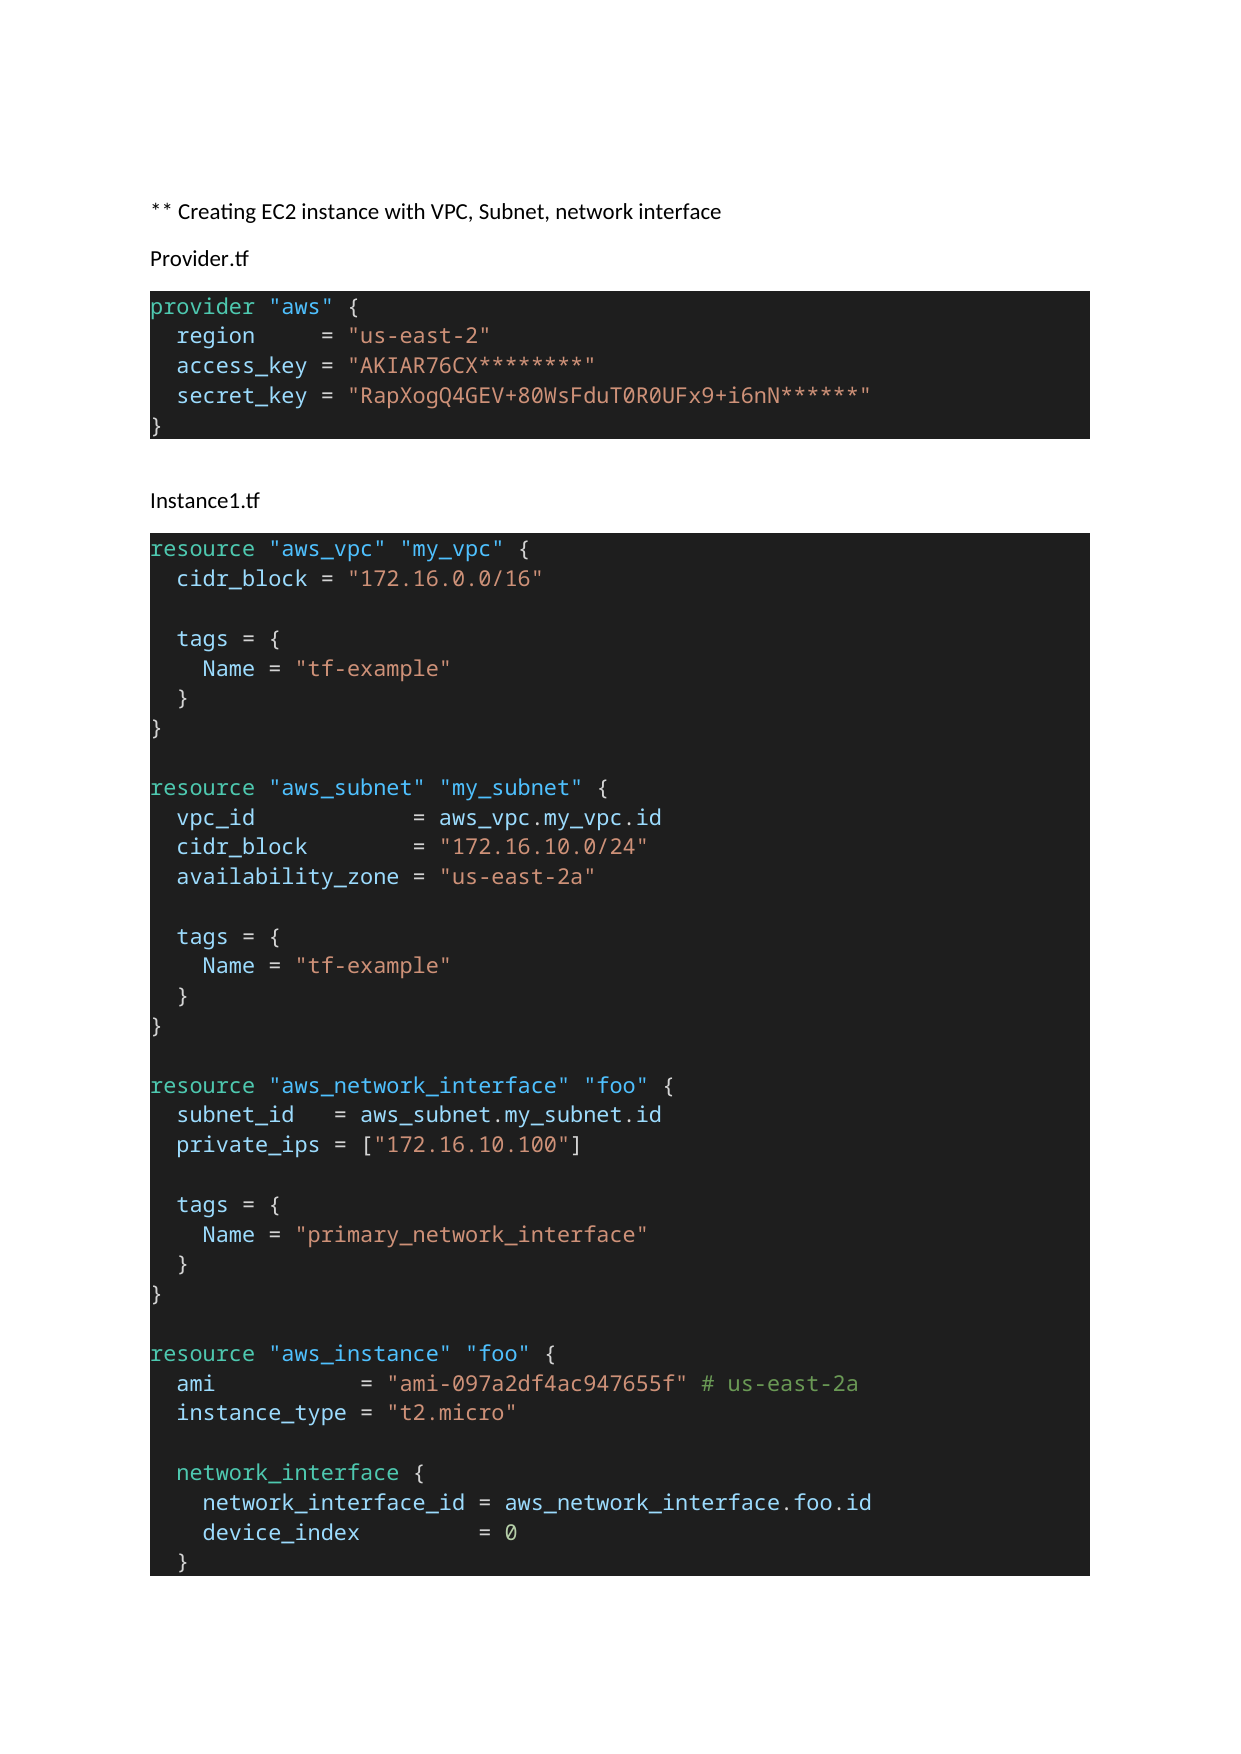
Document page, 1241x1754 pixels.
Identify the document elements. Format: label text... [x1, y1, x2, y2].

text cidr_block = "172.16.0.0/16" [150, 563, 1090, 593]
text ** Creating EC2 instance with VPC, Subnet, network interface [150, 197, 1090, 225]
text } [150, 1278, 1090, 1308]
text } [150, 980, 1090, 1010]
text resource "aws_instance" "foo" { [150, 1338, 1090, 1367]
text } [150, 712, 1090, 742]
text resource "aws_vpc" "my_vpc" { [150, 533, 1090, 563]
text } [150, 1248, 1090, 1278]
text region = "us-east-2" [150, 320, 1090, 350]
text } [150, 1546, 1090, 1576]
text tags = { [150, 1189, 1090, 1218]
text tags = { [150, 623, 1090, 652]
text device_index = 0 [150, 1516, 1090, 1546]
text subnet_id = aws_subnet.my_subnet.id [150, 1099, 1090, 1129]
text ami = "ami-097a2df4ac947655f" # us-east-2a [150, 1367, 1090, 1397]
text availability_zone = "us-east-2a" [150, 861, 1090, 891]
text Instance1.tf [150, 486, 1090, 514]
text Name = "primary_network_interface" [150, 1218, 1090, 1248]
text Name = "tf-example" [150, 652, 1090, 682]
text } [150, 410, 1090, 439]
text access_key = "AKIAR76CX********" [150, 350, 1090, 380]
text provider "aws" { [150, 291, 1090, 320]
text resource "aws_subnet" "my_subnet" { [150, 772, 1090, 801]
text secret_key = "RapXogQ4GEV+80WsFduT0R0UFx9+i6nN******" [150, 380, 1090, 410]
text cidr_block = "172.16.10.0/24" [150, 831, 1090, 861]
text } [150, 682, 1090, 712]
text Name = "tf-example" [150, 950, 1090, 980]
text Provider.tf [150, 244, 1090, 272]
text } [150, 1010, 1090, 1040]
text resource "aws_network_interface" "foo" { [150, 1069, 1090, 1099]
text network_interface { [150, 1457, 1090, 1487]
text instance_type = "t2.micro" [150, 1397, 1090, 1427]
text network_interface_id = aws_network_interface.foo.id [150, 1487, 1090, 1516]
text vpc_id = aws_vpc.my_vpc.id [150, 801, 1090, 831]
text tags = { [150, 921, 1090, 950]
text private_ips = ["172.16.10.100"] [150, 1129, 1090, 1159]
